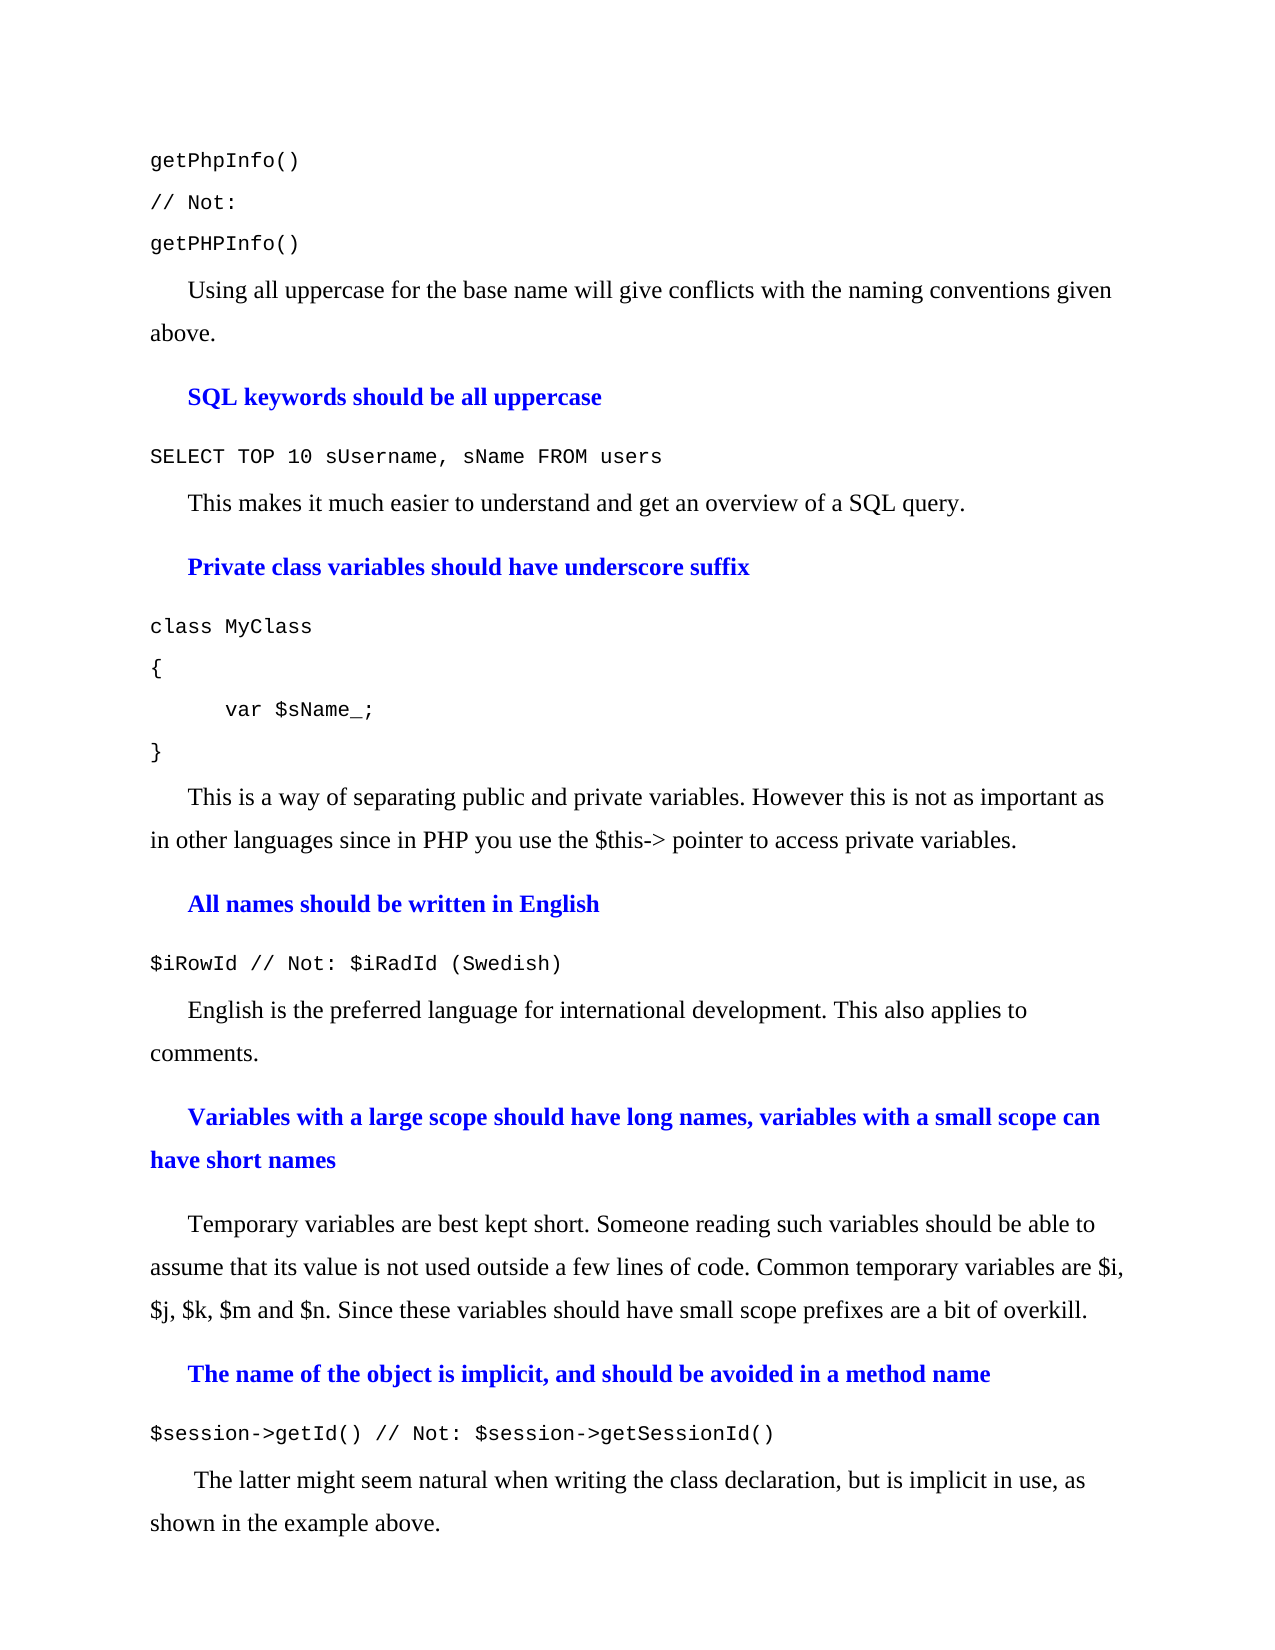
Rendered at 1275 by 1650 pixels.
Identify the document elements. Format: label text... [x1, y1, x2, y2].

text Temporary variables are best kept short. Someone reading such variables should be able to assume that its value is not used outside a few lines of code. Common temporary variables are $i, $j, $k, $m and $n. Since these variables should have small scope prefixes are a bit of overkill. [150, 1209, 1125, 1324]
text // Not: [150, 192, 1125, 215]
text Private class variables should have underscore suffix [150, 552, 1125, 580]
text getPHPInfo() [150, 233, 1125, 257]
text All names should be written in English [150, 889, 1125, 918]
text } [150, 741, 1125, 764]
text { [150, 657, 1125, 681]
text SQL keywords should be all uppercase [150, 382, 1125, 411]
text The latter might seem natural when writing the class declaration, but is implicit in use, as shown in the example above. [150, 1465, 1125, 1537]
text $session->getId() // Not: $session->getSessionId() [150, 1423, 1125, 1447]
text SELECT TOP 10 sUsername, sName FROM users [150, 446, 1125, 470]
text English is the preferred language for international development. This also applies to comments. [150, 995, 1125, 1067]
text This is a way of separating public and private variables. However this is not as important as in other languages since in PHP you use the $this-> pointer to access private variables. [150, 782, 1125, 854]
text Variables with a large scope should have long names, variables with a small scope can have short names [150, 1102, 1125, 1174]
text getPhpInfo() [150, 150, 1125, 174]
text var $sName_; [150, 699, 1125, 723]
text Using all uppercase for the base name will give conflicts with the naming conventions given above. [150, 275, 1125, 347]
text This makes it much easier to understand and get an overview of a SQL query. [150, 488, 1125, 516]
text $iRowId // Not: $iRadId (Swedish) [150, 953, 1125, 977]
text class MyClass [150, 616, 1125, 639]
text The name of the object is implicit, and should be avoided in a method name [150, 1359, 1125, 1388]
